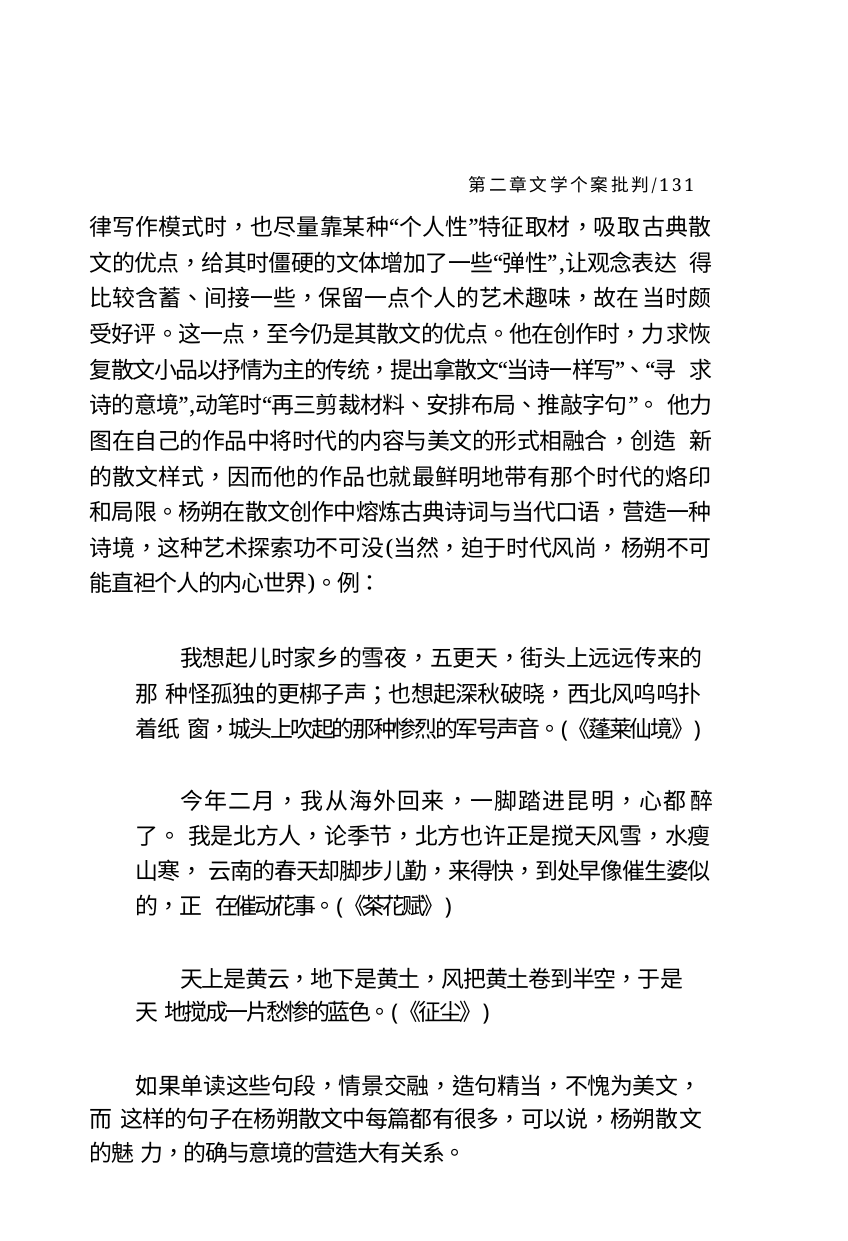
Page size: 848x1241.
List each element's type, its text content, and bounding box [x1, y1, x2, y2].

text 天上是黄云，地下是黄土，风把黄土卷到半空，于是天 地搅成一片愁惨的蓝色。(《征尘》) [135, 963, 703, 1027]
text 如果单读这些句段，情景交融，造句精当，不愧为美文，而 这样的句子在杨朔散文中每篇都有很多，可以说，杨朔散文的魅 力，的确与意境的营造大有关系。 [89, 1069, 702, 1168]
text 律写作模式时，也尽量靠某种“个人性”特征取材，吸取古典散 文的优点，给其时僵硬的文体增加了一些“弹性”,让观念表达 得比较含蓄、间接一些，保留一点个人的艺术趣味，故在当时颇 受好评。这一点，至今仍是其散文的优点。他在创作时，力求恢 复散文小品以抒情为主的传统，提出拿散文“当诗一样写”、“寻 求诗的意境”,动笔时“再三剪裁材料、安排布局、推敲字句”。 他力图在自己的作品中将时代的内容与美文的形式相融合，创造 新的散文样式，因而他的作品也就最鲜明地带有那个时代的烙印 和局限。杨朔在散文创作中熔炼古典诗词与当代口语，营造一种 诗境，这种艺术探索功不可没(当然，迫于时代风尚，杨朔不可 能直袒个人的内心世界)。例： [89, 211, 712, 598]
text 第二章文学个案批判/131 [469, 174, 721, 196]
text 我想起儿时家乡的雪夜，五更天，街头上远远传来的那 种怪孤独的更梆子声；也想起深秋破晓，西北风呜呜扑着纸 窗，城头上吹起的那种惨烈的军号声音。(《蓬莱仙境》) [135, 642, 703, 744]
text 今年二月，我从海外回来，一脚踏进昆明，心都醉了。 我是北方人，论季节，北方也许正是搅天风雪，水瘦山寒， 云南的春天却脚步儿勤，来得快，到处早像催生婆似的，正 在催动花事。(《茶花赋》) [135, 785, 713, 921]
